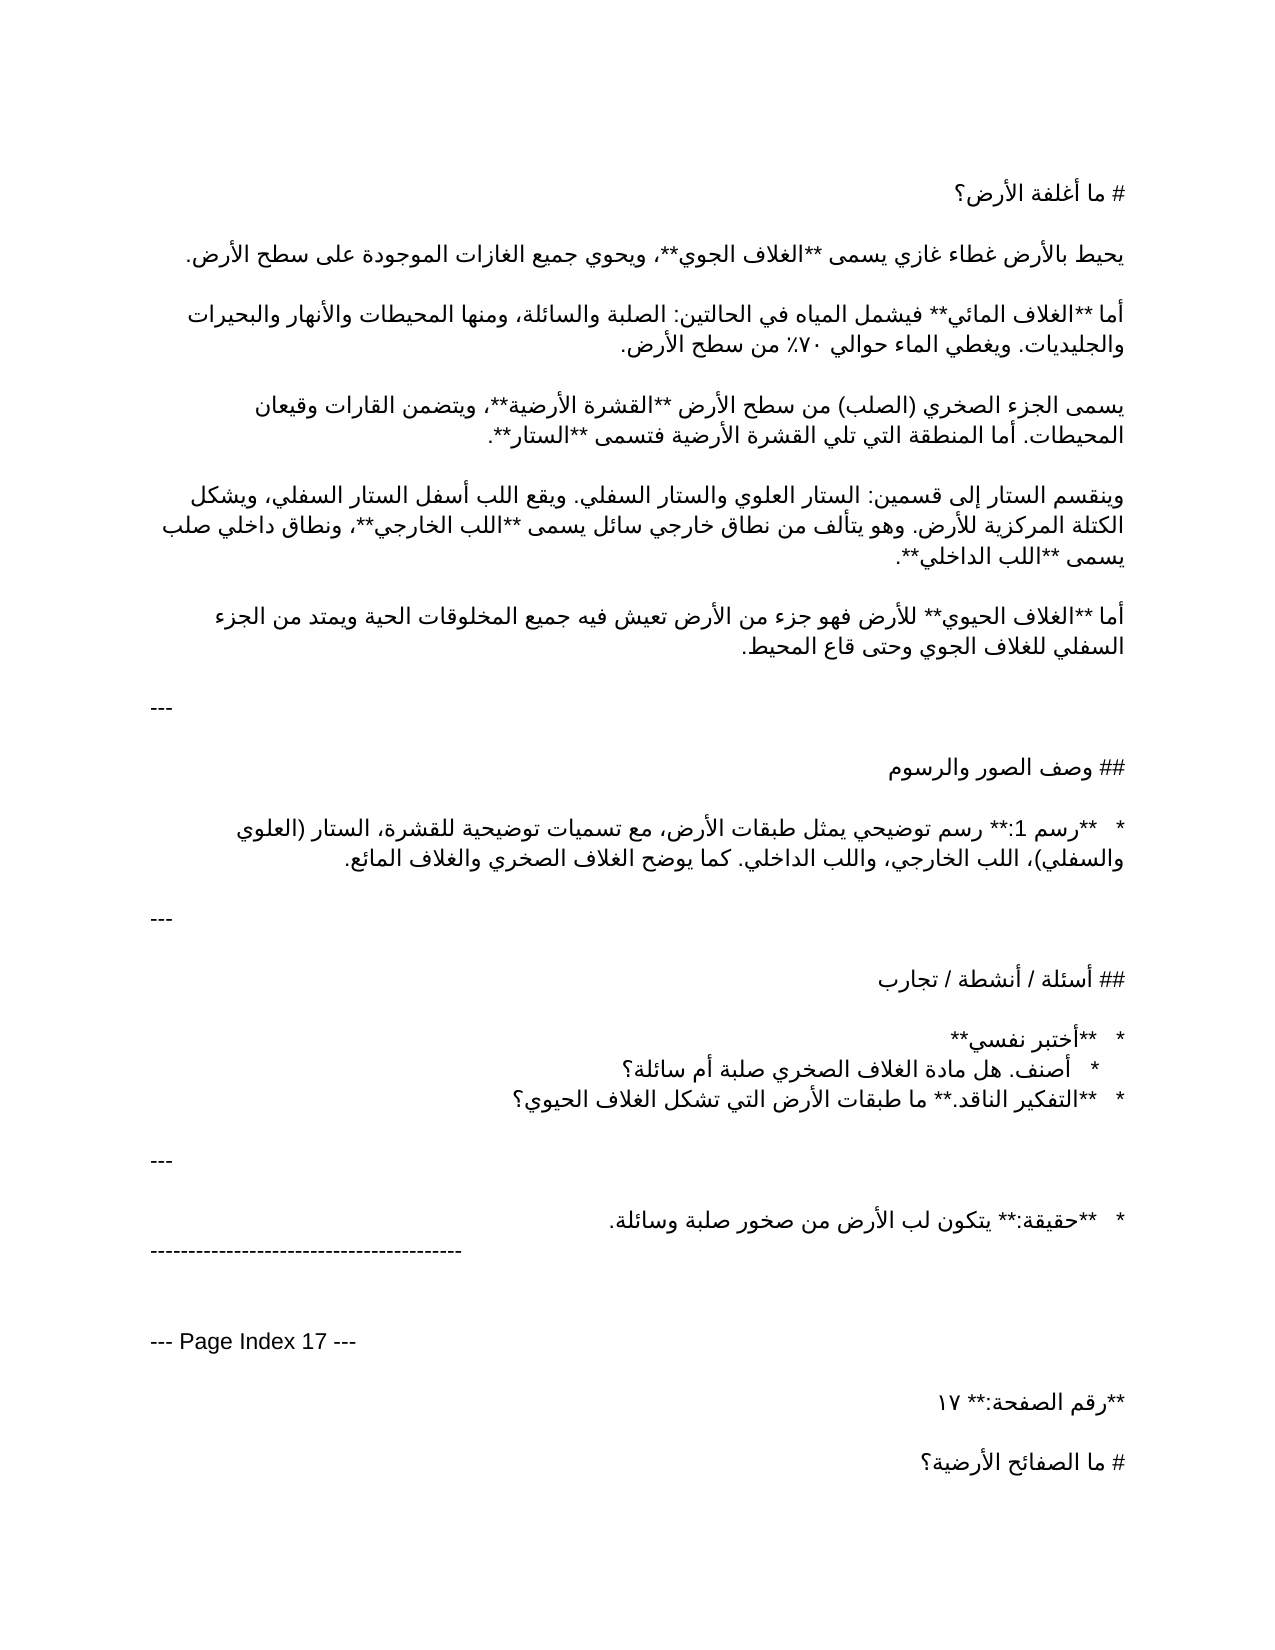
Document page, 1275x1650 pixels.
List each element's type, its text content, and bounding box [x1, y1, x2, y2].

text --- [150, 905, 1125, 932]
text * **حقيقة:** يتكون لب الأرض من صخور صلبة وسائلة. [150, 1207, 1125, 1234]
text # ما الصفائح الأرضية؟ [150, 1449, 1125, 1475]
text وينقسم الستار إلى قسمين: الستار العلوي والستار السفلي. ويقع اللب أسفل الستار السفلي، ويشكل الكتلة المركزية للأرض. وهو يتألف من نطاق خارجي سائل يسمى **اللب الخارجي**، ونطاق داخلي صلب يسمى **اللب الداخلي**. [150, 482, 1125, 569]
text * **التفكير الناقد.** ما طبقات الأرض التي تشكل الغلاف الحيوي؟ [150, 1086, 1125, 1113]
text * أصنف. هل مادة الغلاف الصخري صلبة أم سائلة؟ [150, 1056, 1125, 1083]
text --- [150, 694, 1125, 720]
text --- Page Index 17 --- [150, 1328, 1125, 1354]
text ## أسئلة / أنشطة / تجارب [150, 966, 1125, 992]
text ## وصف الصور والرسوم [150, 754, 1125, 781]
text يحيط بالأرض غطاء غازي يسمى **الغلاف الجوي**، ويحوي جميع الغازات الموجودة على سطح الأرض. [150, 241, 1125, 267]
text ----------------------------------------- [150, 1237, 1125, 1264]
text أما **الغلاف الحيوي** للأرض فهو جزء من الأرض تعيش فيه جميع المخلوقات الحية ويمتد من الجزء السفلي للغلاف الجوي وحتى قاع المحيط. [150, 603, 1125, 660]
text # ما أغلفة الأرض؟ [150, 180, 1125, 207]
text --- [150, 1147, 1125, 1173]
text * **أختبر نفسي** [150, 1026, 1125, 1052]
text يسمى الجزء الصخري (الصلب) من سطح الأرض **القشرة الأرضية**، ويتضمن القارات وقيعان المحيطات. أما المنطقة التي تلي القشرة الأرضية فتسمى **الستار**. [150, 392, 1125, 448]
text * **رسم 1:** رسم توضيحي يمثل طبقات الأرض، مع تسميات توضيحية للقشرة، الستار (العلوي والسفلي)، اللب الخارجي، واللب الداخلي. كما يوضح الغلاف الصخري والغلاف المائع. [150, 814, 1125, 871]
text أما **الغلاف المائي** فيشمل المياه في الحالتين: الصلبة والسائلة، ومنها المحيطات والأنهار والبحيرات والجليديات. ويغطي الماء حوالي ٧٠٪ من سطح الأرض. [150, 301, 1125, 358]
text **رقم الصفحة:** ١٧ [150, 1388, 1125, 1415]
